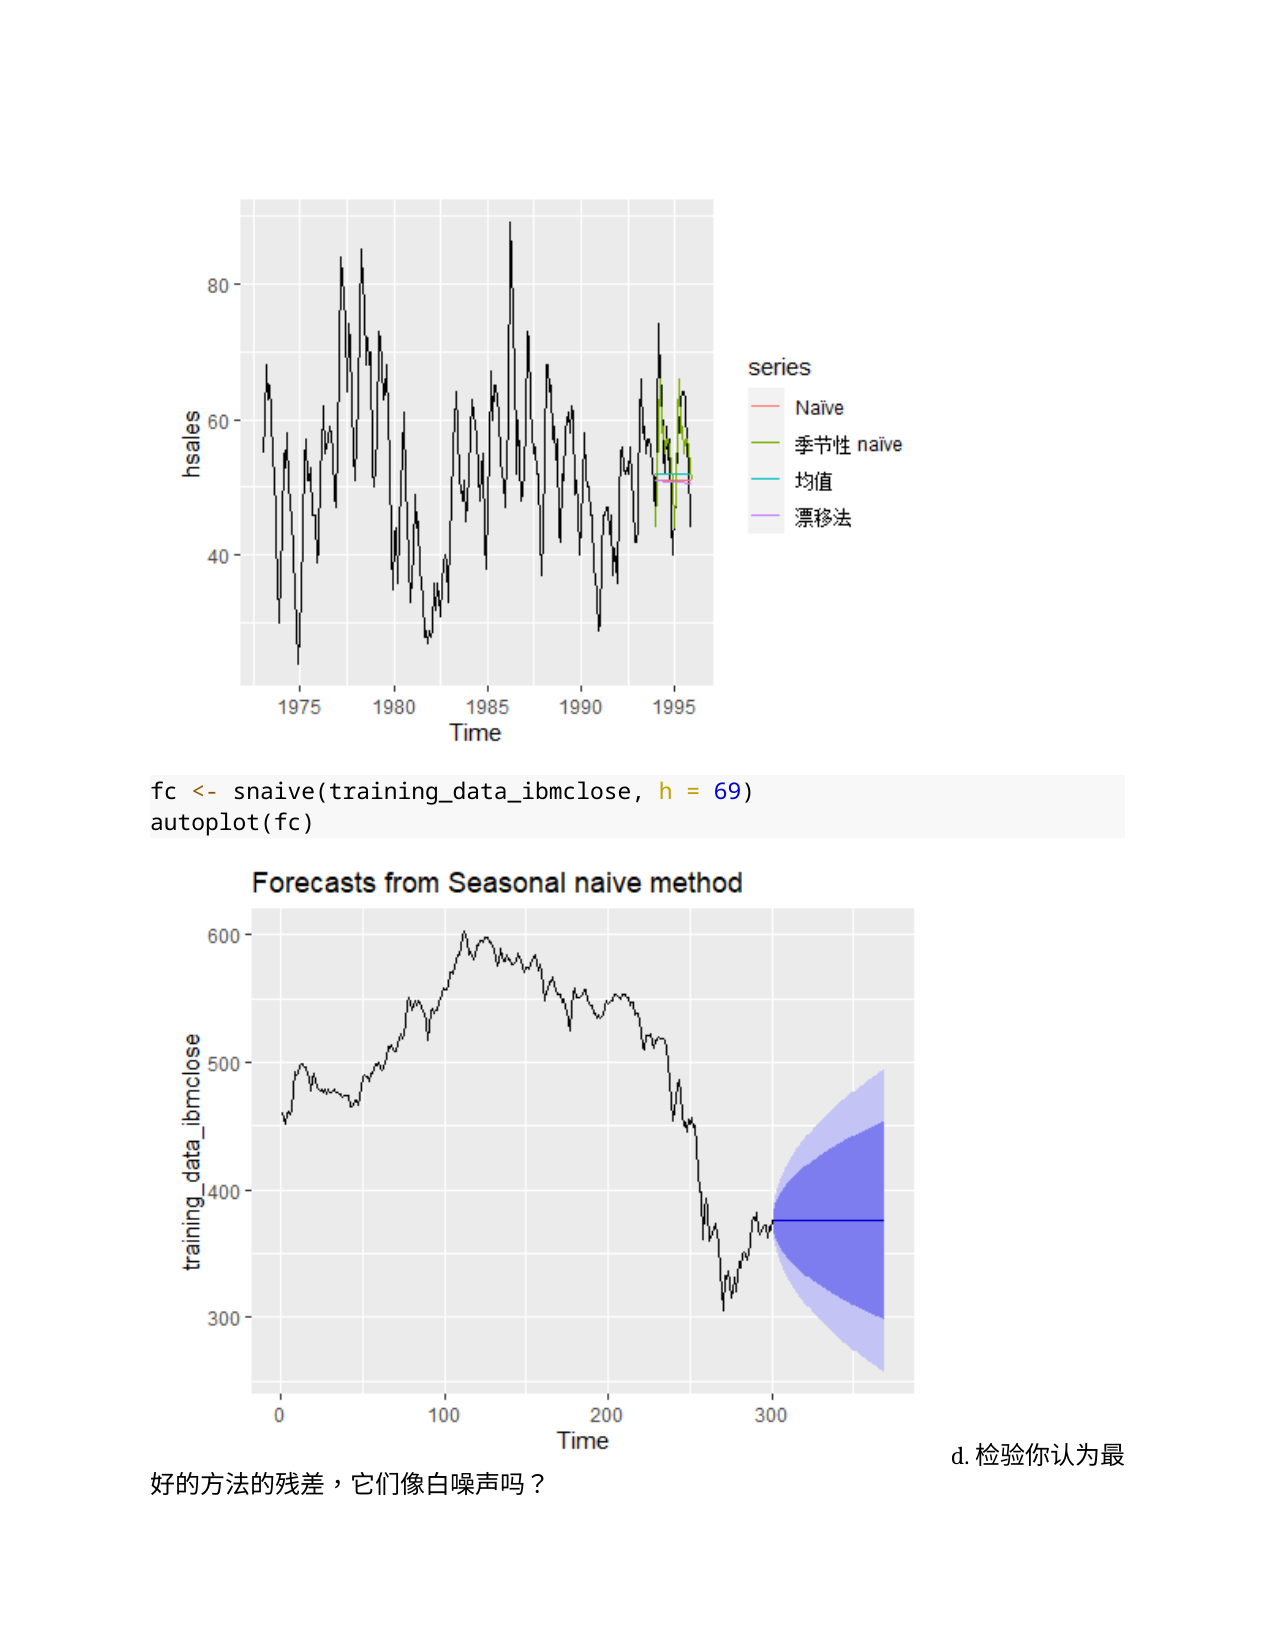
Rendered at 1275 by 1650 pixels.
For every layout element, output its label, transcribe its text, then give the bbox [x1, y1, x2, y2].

picture [168, 150, 927, 757]
text fc <- snaive(training_data_ibmclose, h = 69) autoplot(fc) [315, 775, 1125, 838]
picture [168, 858, 927, 1465]
